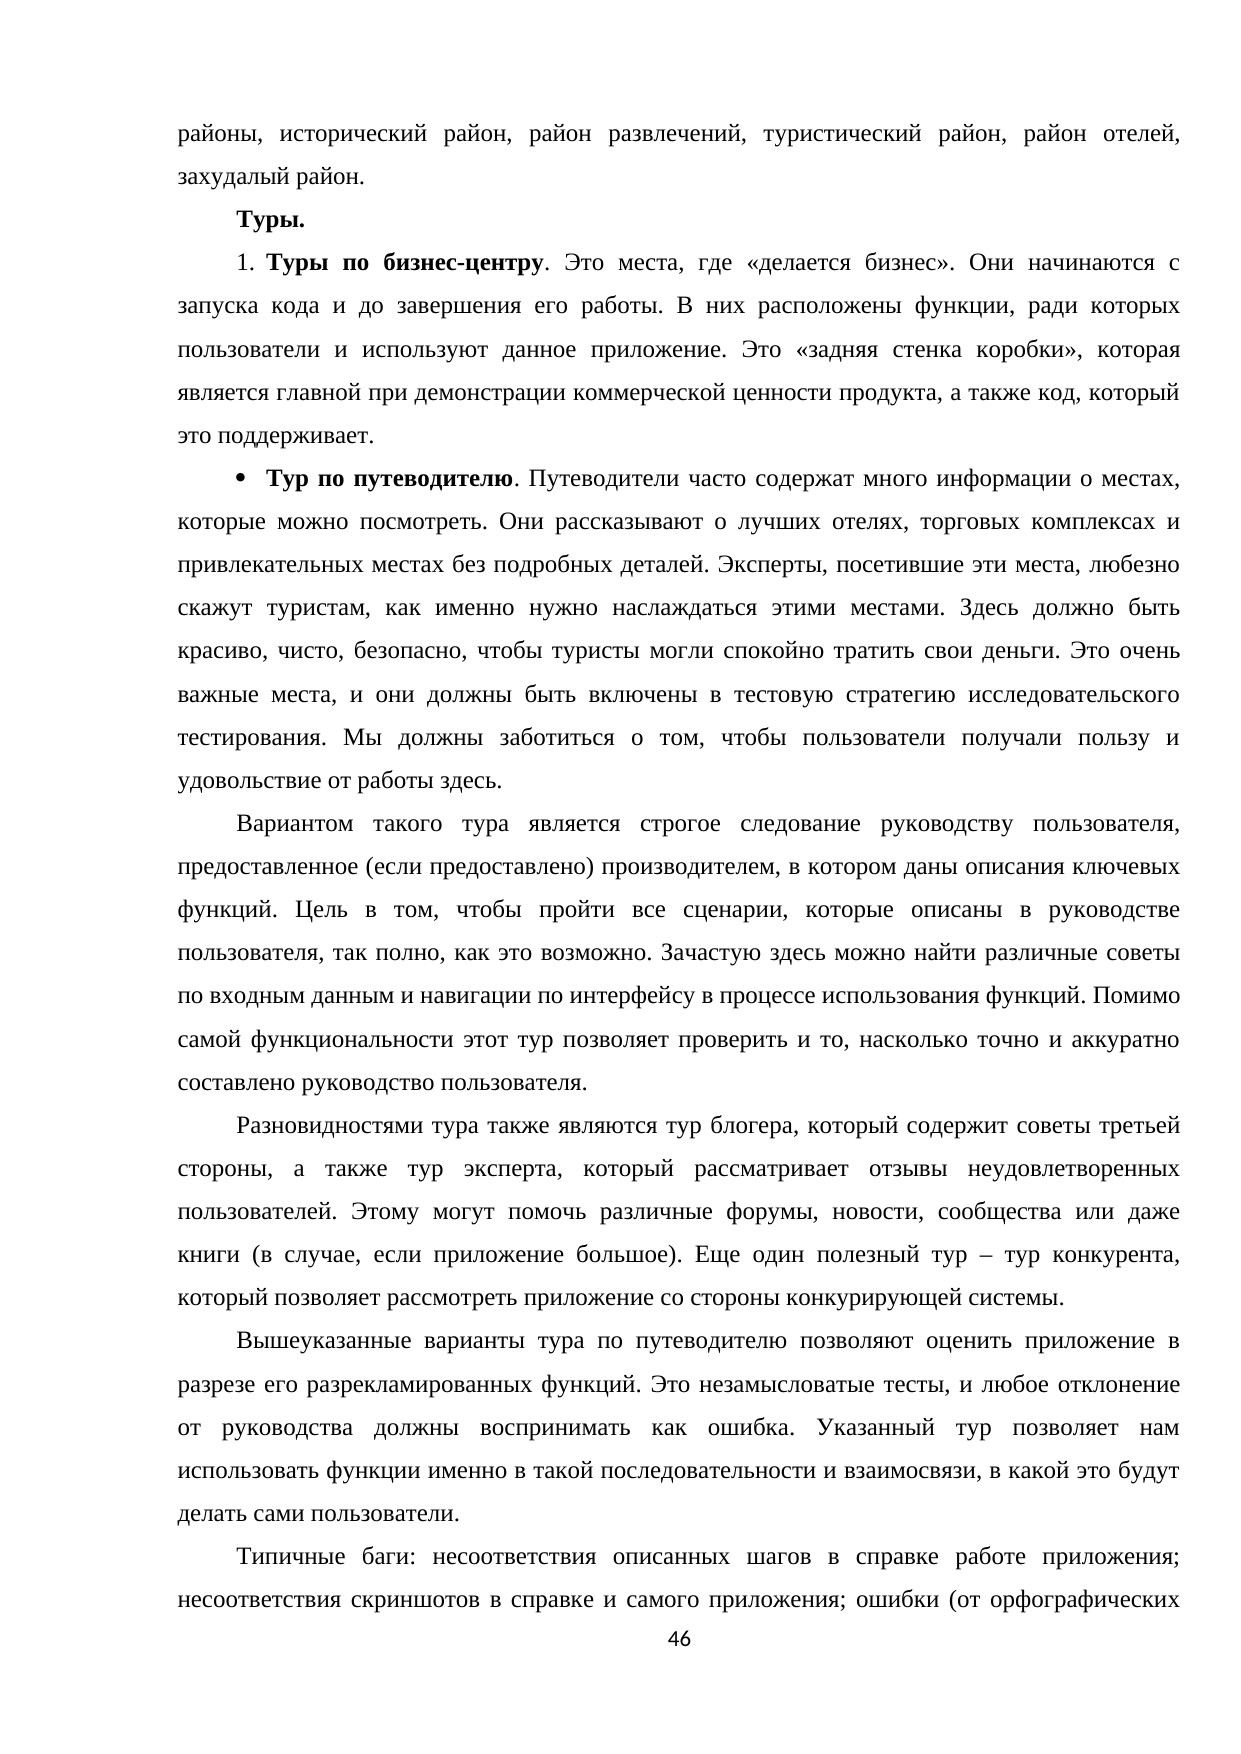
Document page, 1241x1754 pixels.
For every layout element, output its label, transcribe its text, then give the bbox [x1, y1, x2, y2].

list Тур по путеводителю. Путеводители часто содержат много информации о местах, которые можно посмотреть. Они рассказывают о лучших отелях, торговых комплексах и привлекательных местах без подробных деталей. Эксперты, посетившие эти места, любезно скажут туристам, как именно нужно наслаждаться этими местами. Здесь должно быть красиво, чисто, безопасно, чтобы туристы могли спокойно тратить свои деньги. Это очень важные места, и они должны быть включены в тестовую стратегию исследовательского тестирования. Мы должны заботиться о том, чтобы пользователи получали пользу и удовольствие от работы здесь. [177, 463, 1181, 794]
list Вариантом такого тура является строгое следование руководству пользователя, предоставленное (если предоставлено) производителем, в котором даны описания ключевых функций. Цель в том, чтобы пройти все сценарии, которые описаны в руководстве пользователя, так полно, как это возможно. Зачастую здесь можно найти различные советы по входным данным и навигации по интерфейсу в процессе использования функций. Помимо самой функциональности этот тур позволяет проверить и то, насколько точно и аккуратно составлено руководство пользователя. [177, 808, 1181, 1096]
list Туры по бизнес-центру. Это места, где «делается бизнес». Они начинаются с запуска кода и до завершения его работы. В них расположены функции, ради которых пользователи и используют данное приложение. Это «задняя стенка коробки», которая является главной при демонстрации коммерческой ценности продукта, а также код, который это поддерживает. [177, 247, 1181, 449]
list Разновидностями тура также являются тур блогера, который содержит советы третьей стороны, а также тур эксперта, который рассматривает отзывы неудовлетворенных пользователей. Этому могут помочь различные форумы, новости, сообщества или даже книги (в случае, если приложение большое). Еще один полезный тур – тур конкурента, который позволяет рассмотреть приложение со стороны конкурирующей системы. [177, 1110, 1181, 1311]
list Туры. [177, 204, 1181, 233]
list Вышеуказанные варианты тура по путеводителю позволяют оценить приложение в разрезе его разрекламированных функций. Это незамысловатые тесты, и любое отклонение от руководства должны воспринимать как ошибка. Указанный тур позволяет нам использовать функции именно в такой последовательности и взаимосвязи, в какой это будут делать сами пользователи. [177, 1326, 1181, 1527]
